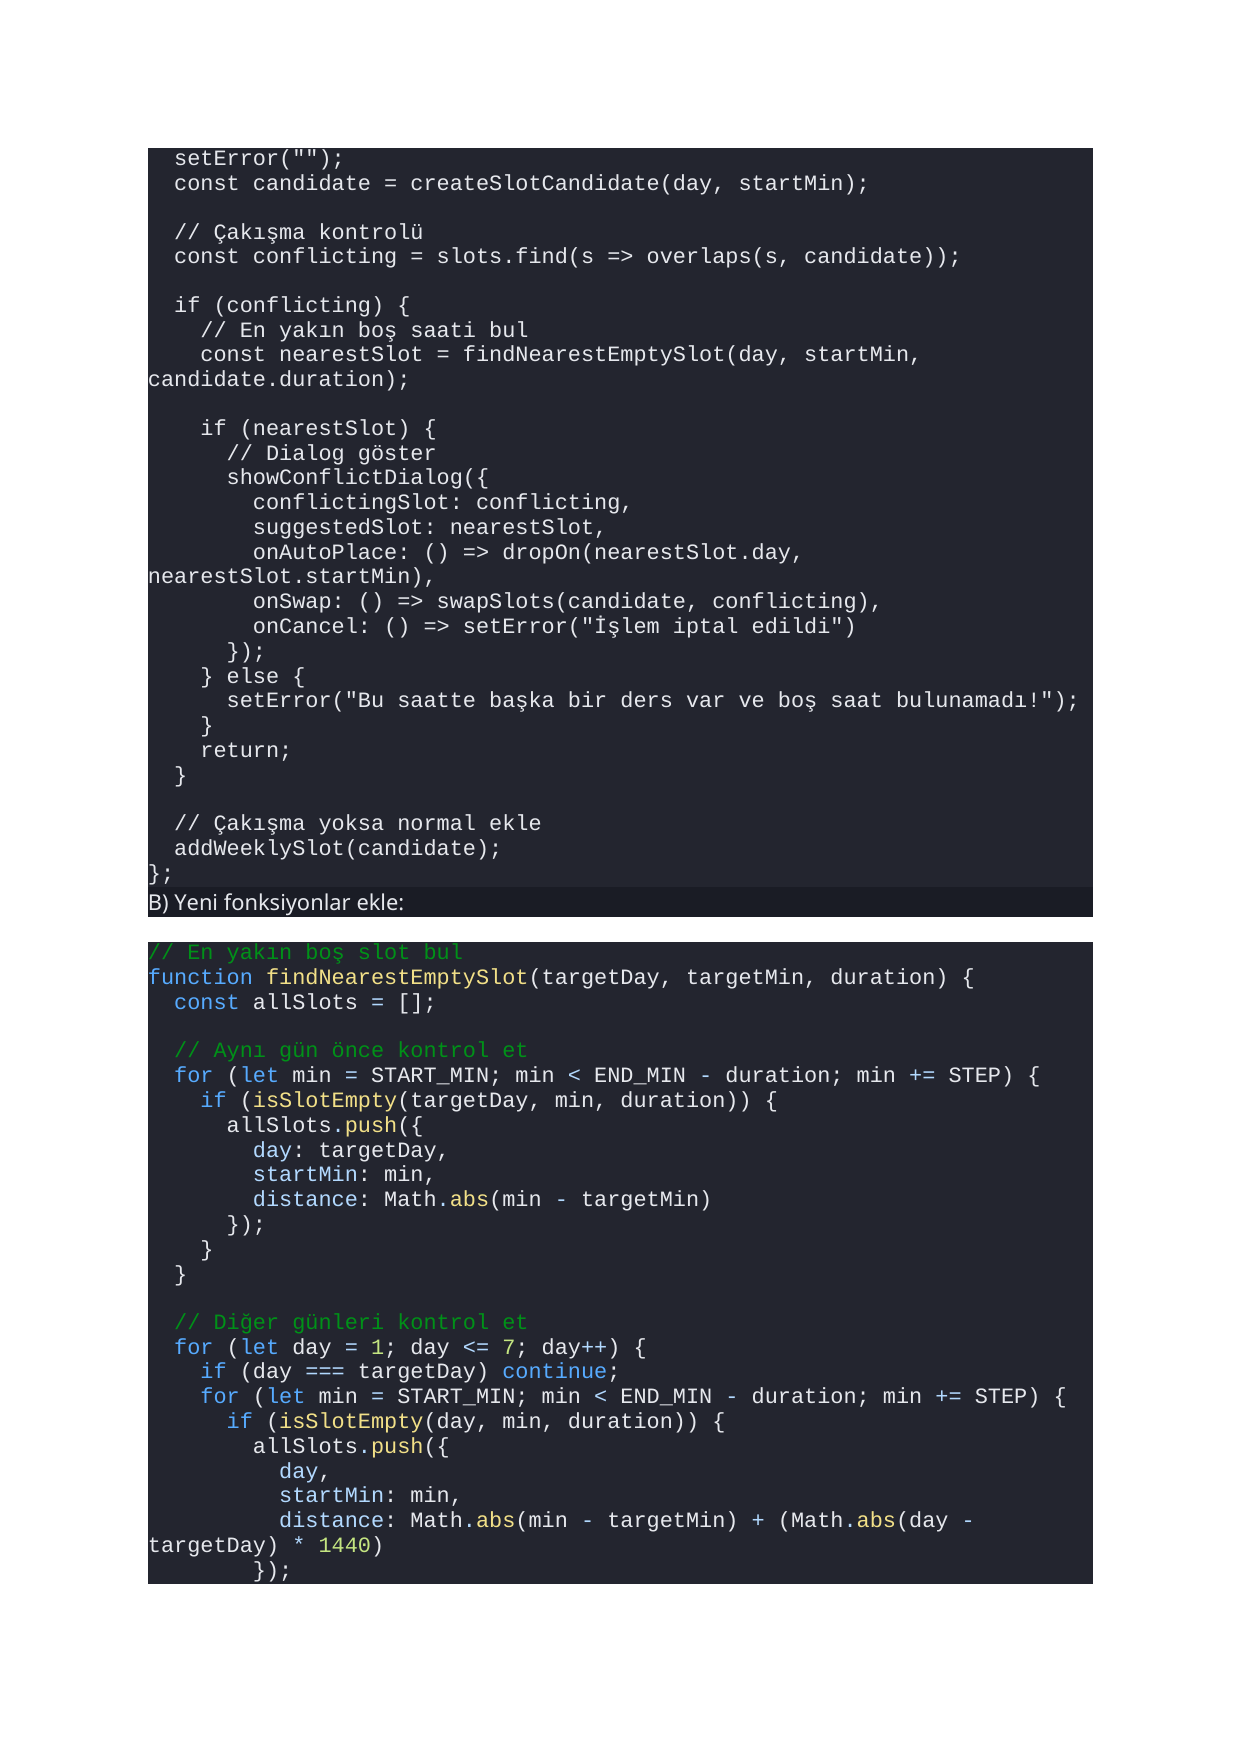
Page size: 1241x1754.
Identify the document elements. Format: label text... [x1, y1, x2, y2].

text return; [148, 739, 1093, 764]
text showConflictDialog({ [148, 466, 1093, 491]
text day, [148, 1460, 1093, 1485]
text } else { [148, 665, 1093, 689]
text setError("Bu saatte başka bir ders var ve boş saat bulunamadı!"); [148, 689, 1093, 714]
text } [148, 1263, 1093, 1287]
text // Çakışma kontrolü [148, 221, 1093, 246]
text startMin: min, [148, 1163, 1093, 1188]
text }); [148, 1559, 1093, 1584]
text }); [148, 640, 1093, 665]
text startMin: min, [148, 1485, 1093, 1509]
text } [148, 1238, 1093, 1263]
text for (let day = 1; day <= 7; day++) { [148, 1336, 1093, 1361]
text // Aynı gün önce kontrol et [148, 1039, 1093, 1064]
text if (isSlotEmpty(targetDay, min, duration)) { [148, 1089, 1093, 1114]
text }); [148, 1213, 1093, 1238]
text distance: Math.abs(min - targetMin) [148, 1188, 1093, 1213]
text onCancel: () => setError("İşlem iptal edildi") [148, 615, 1093, 640]
text function findNearestEmptySlot(targetDay, targetMin, duration) { [148, 966, 1093, 991]
text const conflicting = slots.find(s => overlaps(s, candidate)); [148, 246, 1093, 270]
text const nearestSlot = findNearestEmptySlot(day, startMin, candidate.duration); [148, 344, 1093, 393]
text if (conflicting) { [148, 294, 1093, 319]
text if (isSlotEmpty(day, min, duration)) { [148, 1410, 1093, 1435]
text } [148, 764, 1093, 789]
text const allSlots = []; [148, 991, 1093, 1016]
text setError(""); [148, 148, 1093, 172]
text if (day === targetDay) continue; [148, 1361, 1093, 1386]
text // En yakın boş slot bul [148, 942, 1093, 966]
text } [148, 714, 1093, 739]
text }; [148, 862, 1093, 887]
text // En yakın boş saati bul [148, 319, 1093, 344]
text // Çakışma yoksa normal ekle [148, 812, 1093, 837]
text suggestedSlot: nearestSlot, [148, 516, 1093, 541]
text onSwap: () => swapSlots(candidate, conflicting), [148, 590, 1093, 615]
text conflictingSlot: conflicting, [148, 491, 1093, 516]
text // Dialog göster [148, 442, 1093, 466]
text // Diğer günleri kontrol et [148, 1311, 1093, 1336]
text for (let min = START_MIN; min < END_MIN - duration; min += STEP) { [148, 1064, 1093, 1089]
text allSlots.push({ [148, 1114, 1093, 1139]
text if (nearestSlot) { [148, 417, 1093, 442]
text onAutoPlace: () => dropOn(nearestSlot.day, nearestSlot.startMin), [148, 541, 1093, 590]
text for (let min = START_MIN; min < END_MIN - duration; min += STEP) { [148, 1386, 1093, 1410]
text allSlots.push({ [148, 1435, 1093, 1460]
text const candidate = createSlotCandidate(day, startMin); [148, 172, 1093, 197]
text addWeeklySlot(candidate); [148, 837, 1093, 862]
text distance: Math.abs(min - targetMin) + (Math.abs(day - targetDay) * 1440) [148, 1509, 1093, 1559]
text day: targetDay, [148, 1139, 1093, 1163]
text B) Yeni fonksiyonlar ekle: [148, 887, 1093, 917]
